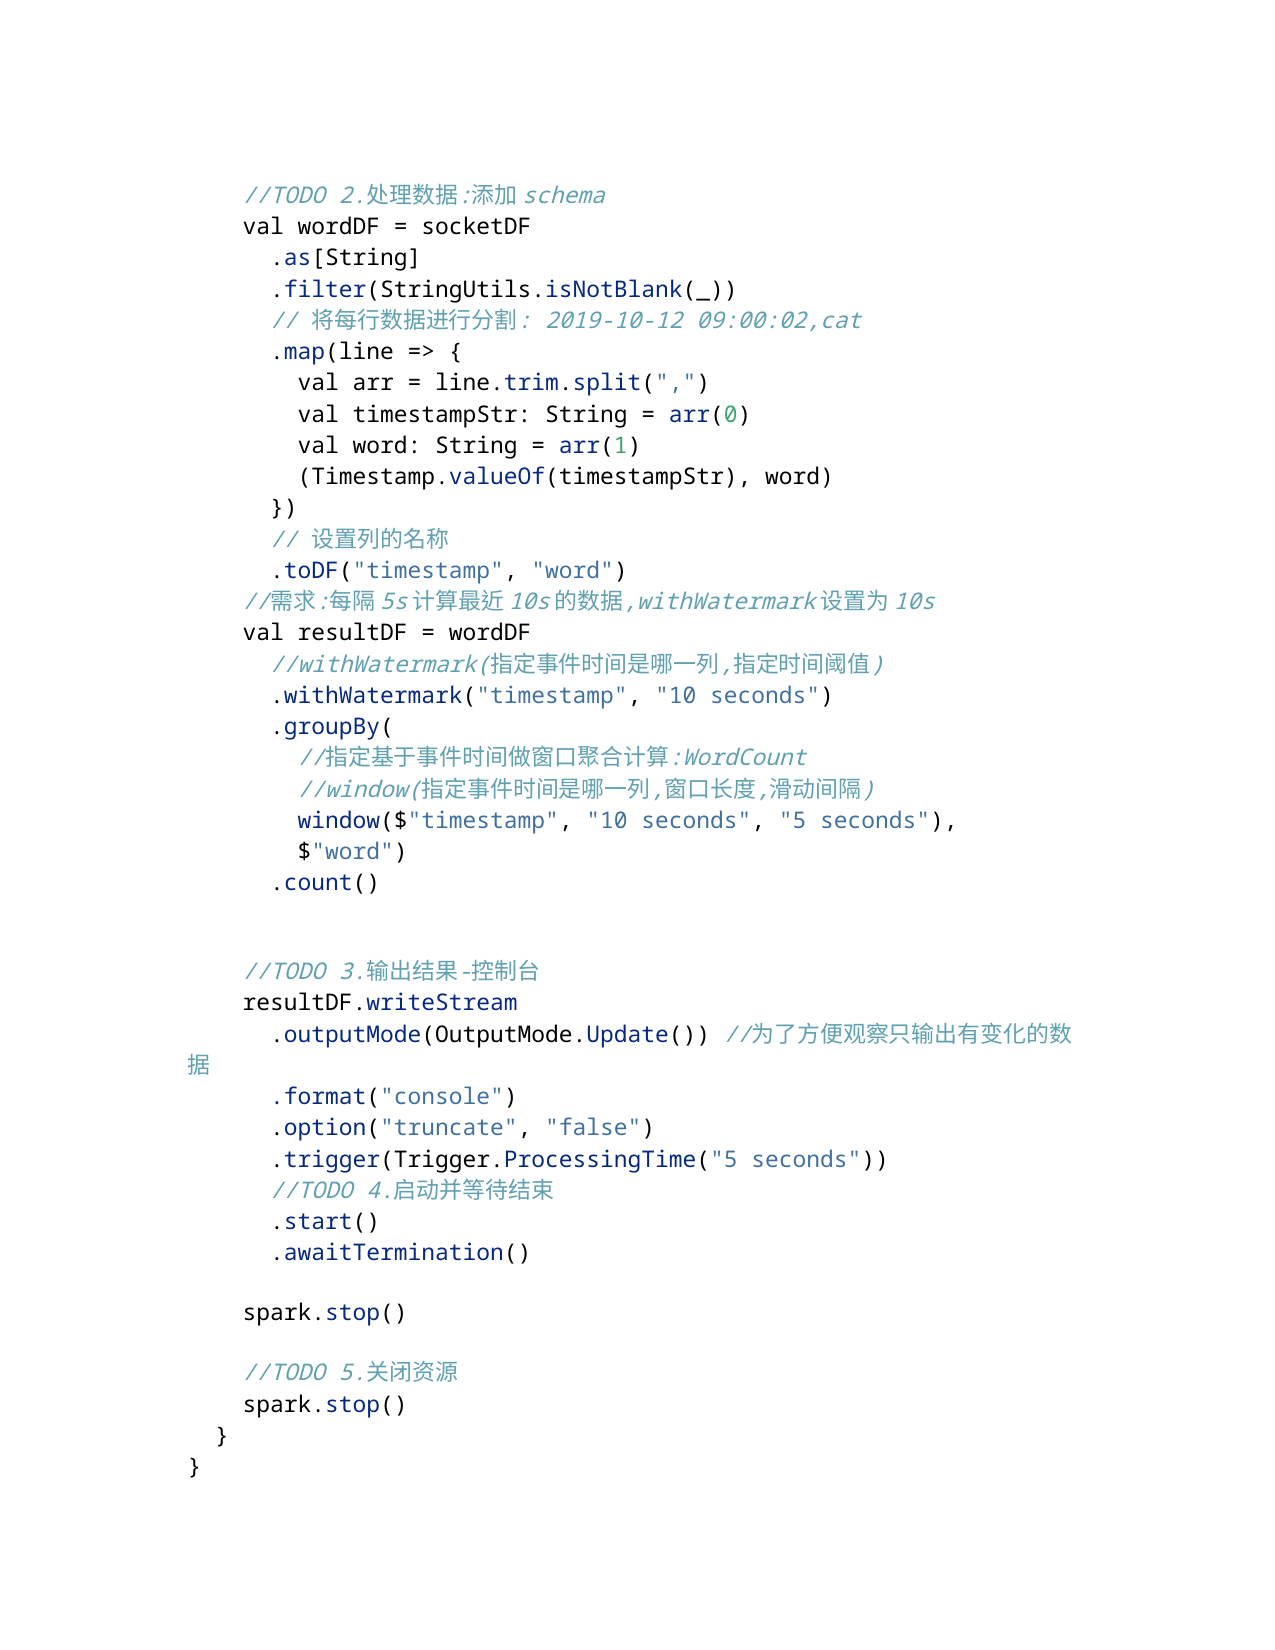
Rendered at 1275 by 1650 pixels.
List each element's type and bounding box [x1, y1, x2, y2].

text [187, 150, 1087, 1481]
